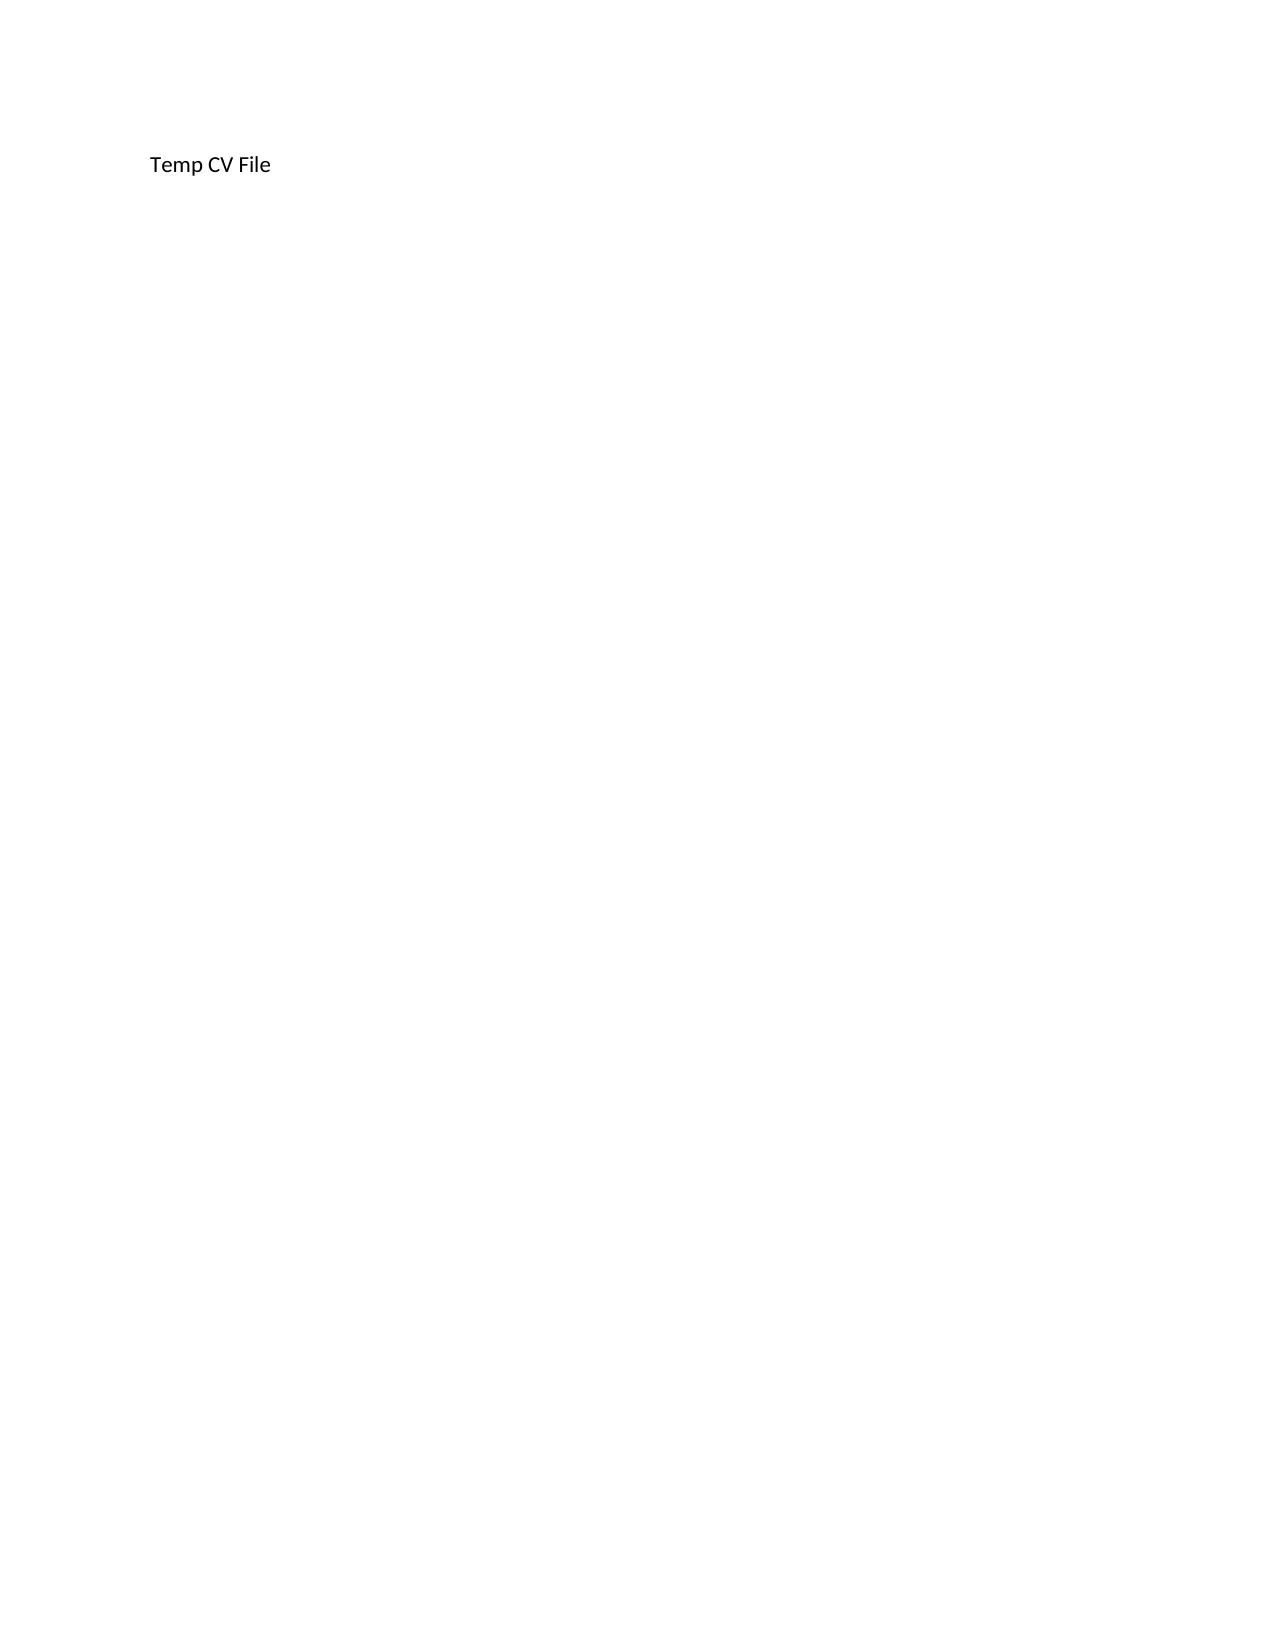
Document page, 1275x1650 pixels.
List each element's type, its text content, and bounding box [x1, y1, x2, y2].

text Temp CV File [150, 150, 1125, 178]
